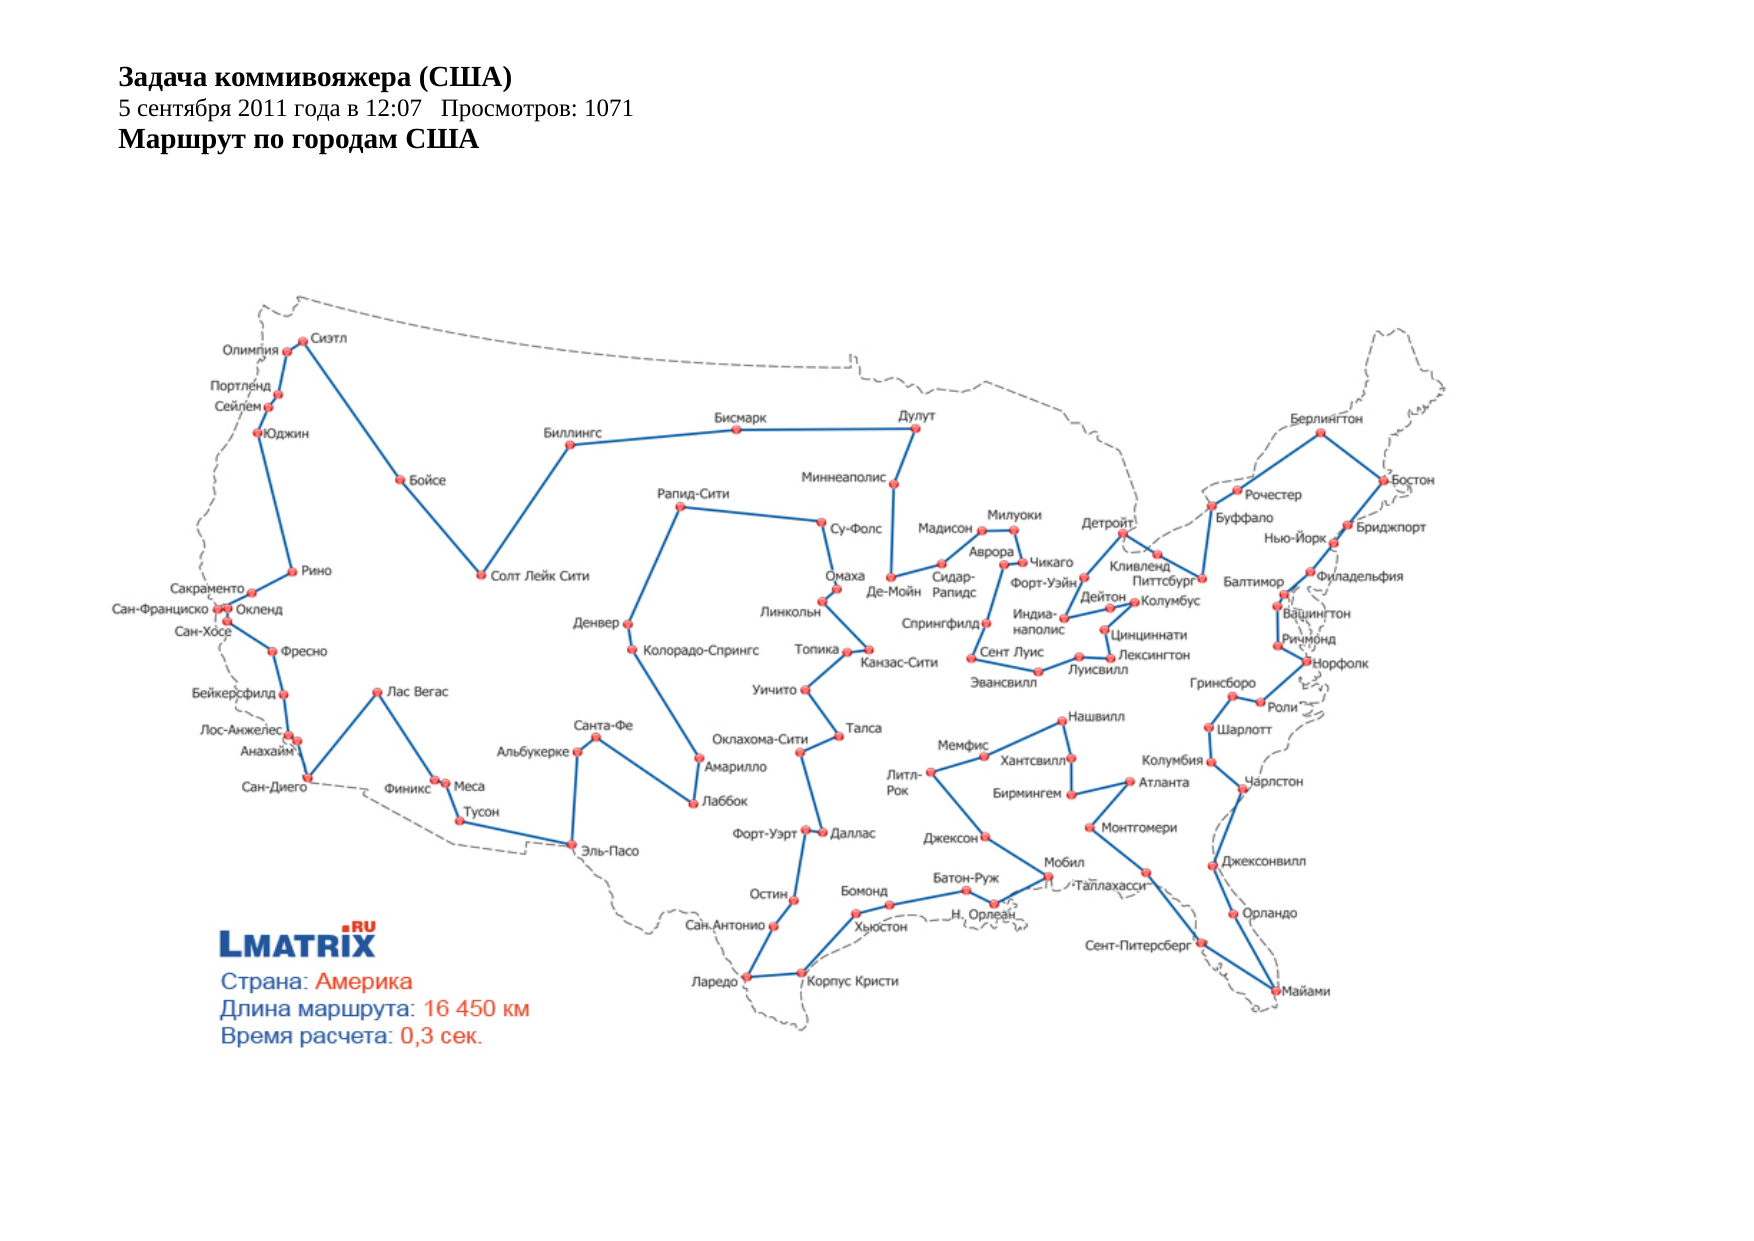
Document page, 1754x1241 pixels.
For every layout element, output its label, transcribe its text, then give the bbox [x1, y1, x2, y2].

text 5 сентября 2011 года в 12:07 Просмотров: 1071 [59, 93, 1695, 121]
text Маршрут по городам США [59, 121, 1695, 155]
picture [65, 184, 1495, 1144]
text Задача коммивояжера (США) [59, 59, 1695, 93]
